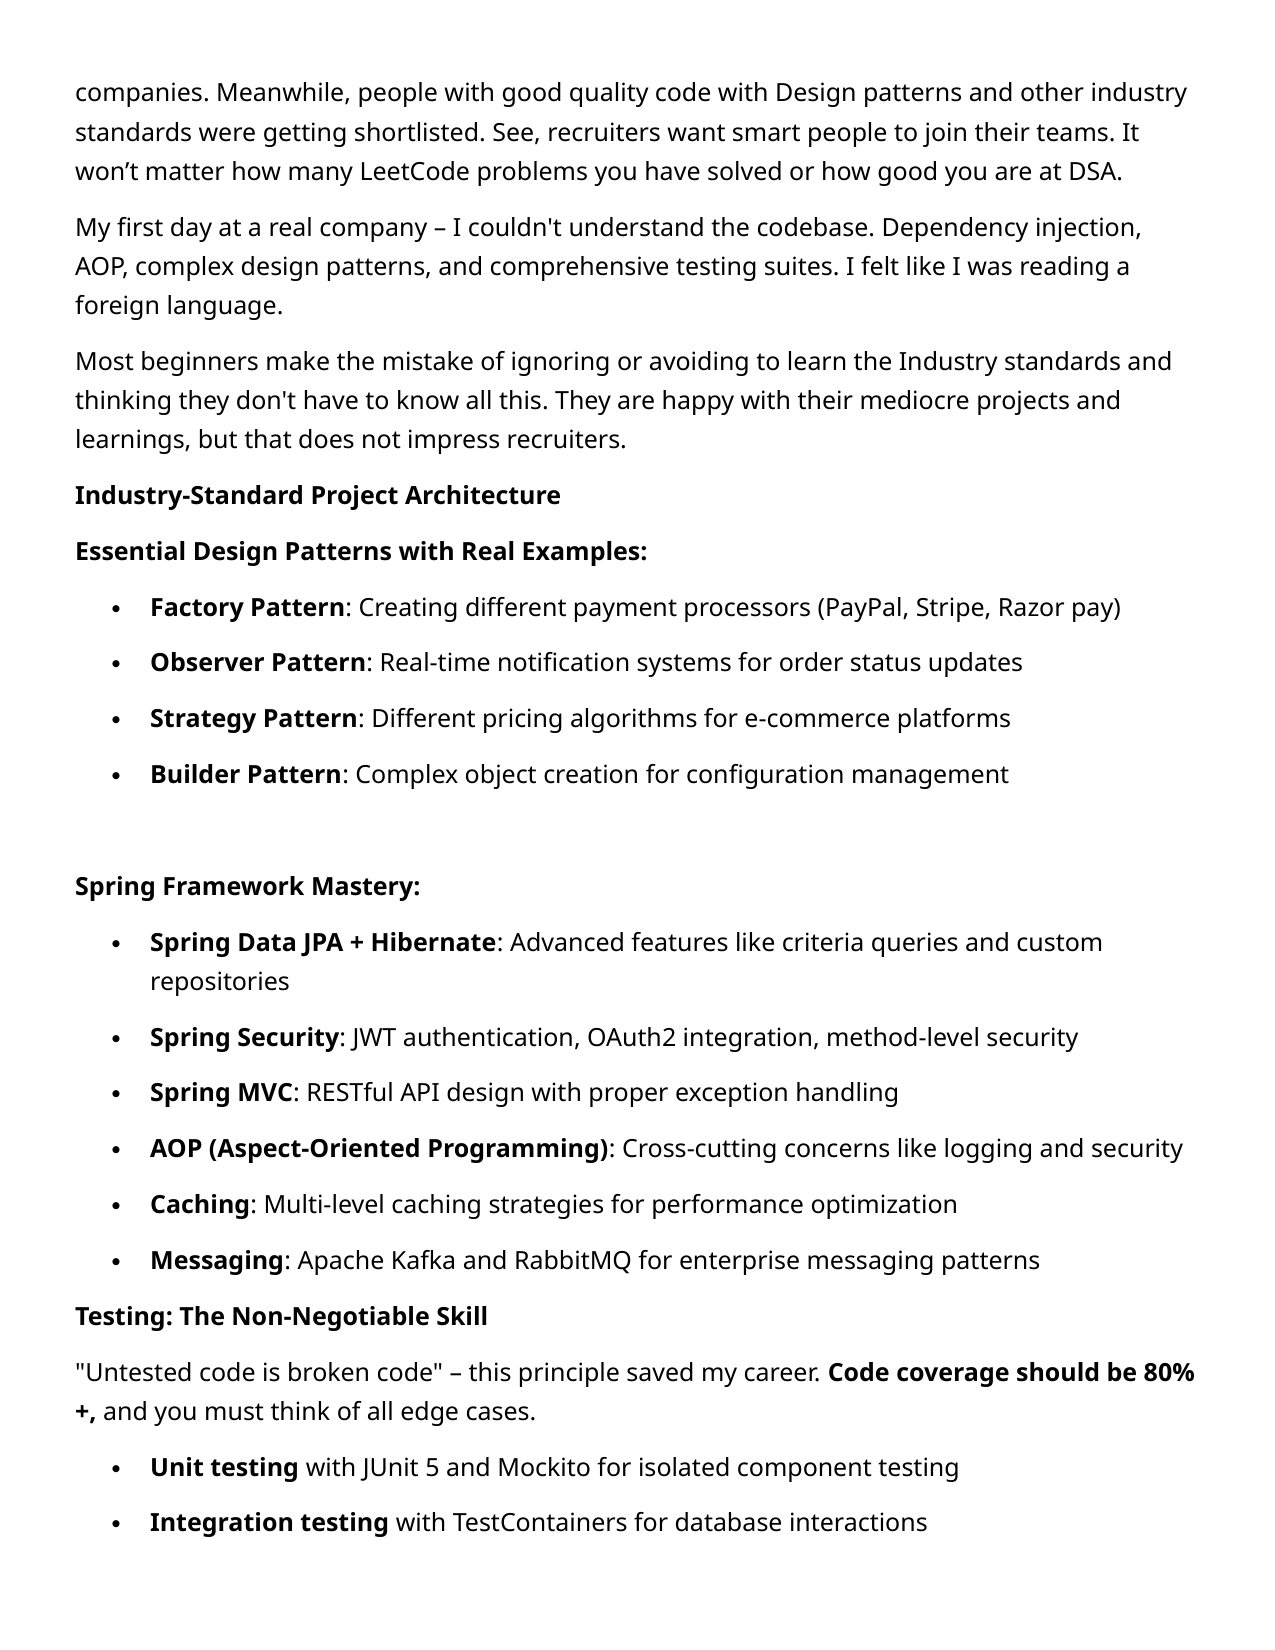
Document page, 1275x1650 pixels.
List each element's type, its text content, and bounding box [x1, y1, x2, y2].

list AOP (Aspect-Oriented Programming): Cross-cutting concerns like logging and security [112, 1131, 1200, 1165]
text "Untested code is broken code" – this principle saved my career. Code coverage should be 80%+, and you must think of all edge cases. [75, 1354, 1200, 1427]
list Spring Security: JWT authentication, OAuth2 integration, method-level security [112, 1019, 1200, 1053]
text Spring Framework Mastery: [75, 868, 1200, 902]
list Builder Pattern: Complex object creation for configuration management [112, 757, 1200, 791]
list Factory Pattern: Creating different payment processors (PayPal, Stripe, Razor pay) [112, 589, 1200, 623]
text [75, 75, 1200, 187]
text Essential Design Patterns with Real Examples: [75, 533, 1200, 567]
text Industry-Standard Project Architecture [75, 477, 1200, 512]
text Testing: The Non-Negotiable Skill [75, 1298, 1200, 1332]
list Messaging: Apache Kafka and RabbitMQ for enterprise messaging patterns [112, 1242, 1200, 1277]
text Most beginners make the mistake of ignoring or avoiding to learn the Industry standards and thinking they don't have to know all this. They are happy with their mediocre projects and learnings, but that does not impress recruiters. [75, 343, 1200, 456]
list Caching: Multi-level caching strategies for performance optimization [112, 1187, 1200, 1221]
text My first day at a real company – I couldn't understand the codebase. Dependency injection, AOP, complex design patterns, and comprehensive testing suites. I felt like I was reading a foreign language. [75, 209, 1200, 322]
list Strategy Pattern: Different pricing algorithms for e-commerce platforms [112, 701, 1200, 735]
list Integration testing with TestContainers for database interactions [112, 1505, 1200, 1539]
list Spring MVC: RESTful API design with proper exception handling [112, 1075, 1200, 1109]
list Unit testing with JUnit 5 and Mockito for isolated component testing [112, 1449, 1200, 1483]
list Spring Data JPA + Hibernate: Advanced features like criteria queries and custom repositories [112, 924, 1200, 997]
list Observer Pattern: Real-time notification systems for order status updates [112, 645, 1200, 679]
